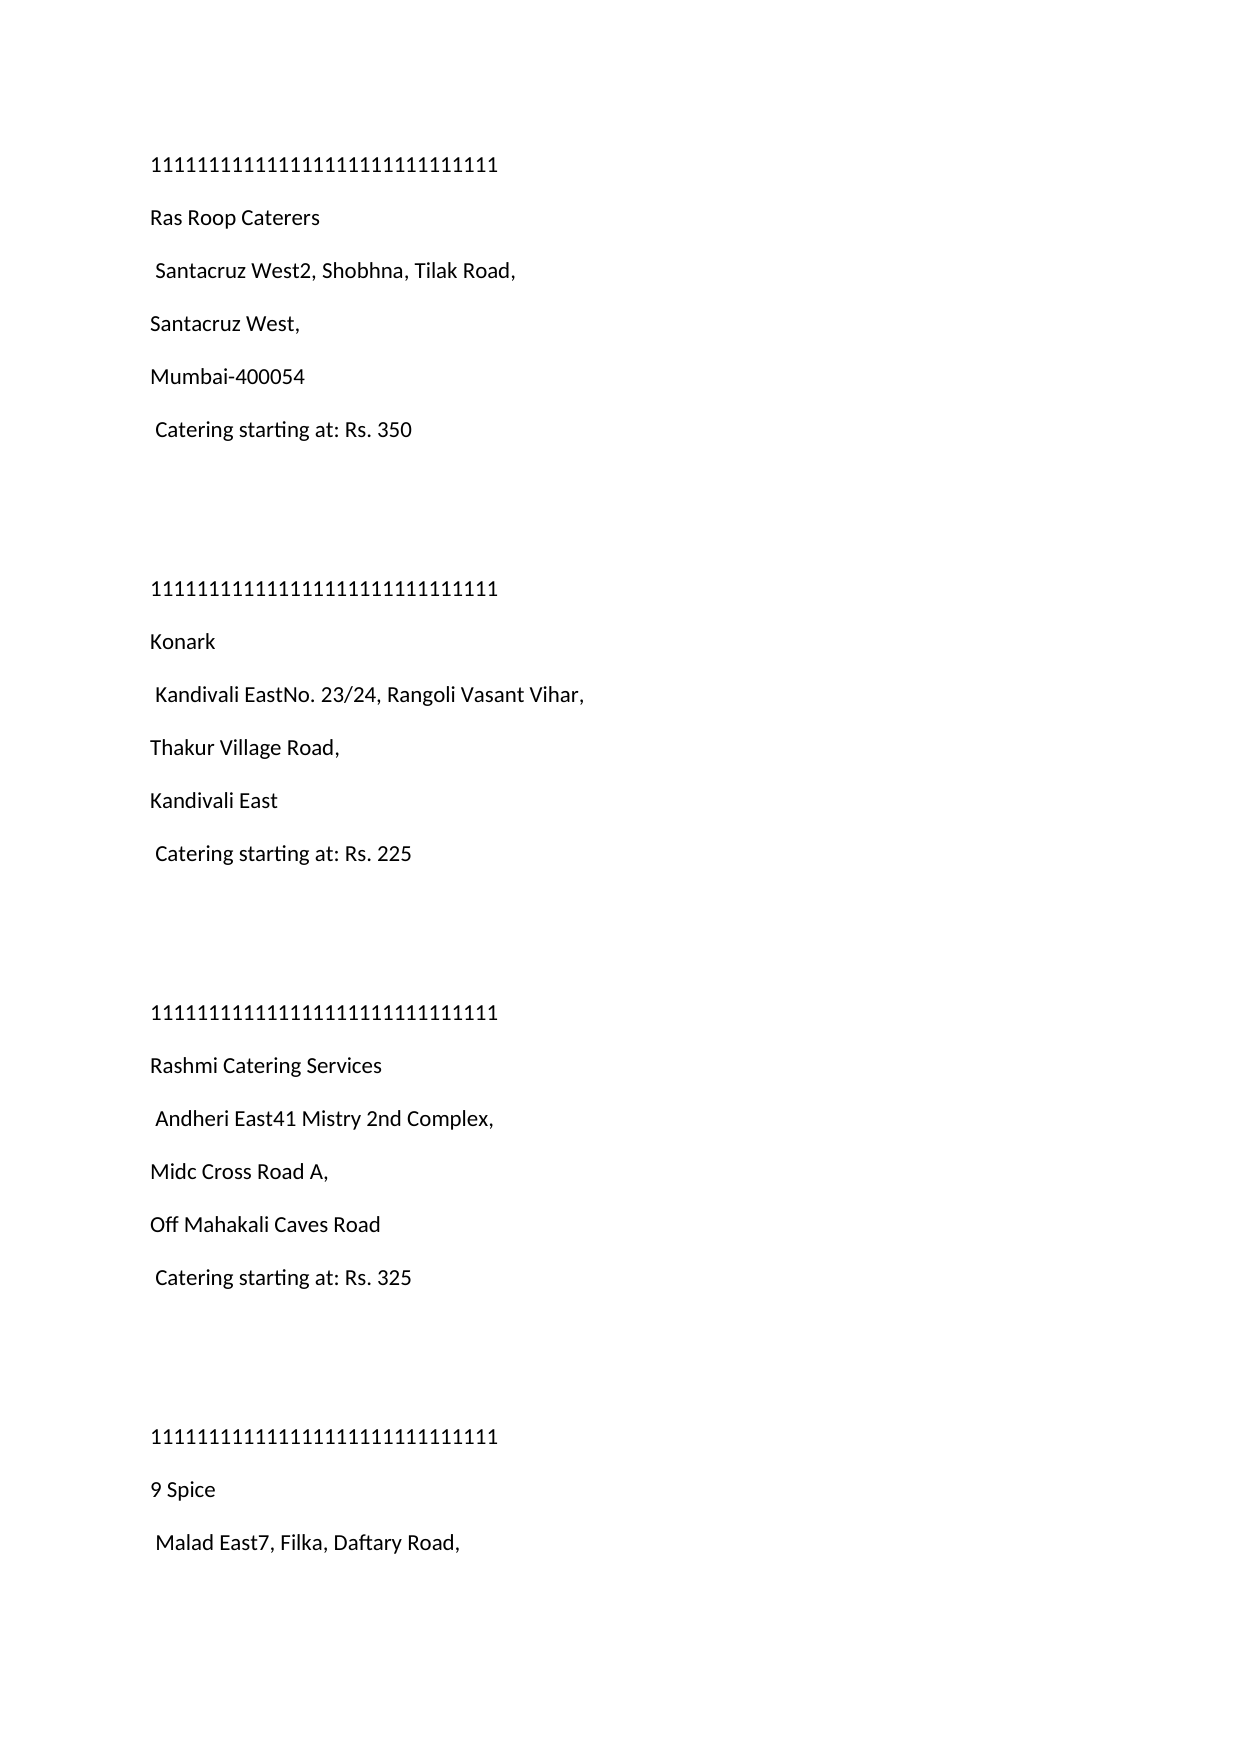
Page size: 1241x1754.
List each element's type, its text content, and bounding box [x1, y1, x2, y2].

text Off Mahakali Caves Road [150, 1210, 1090, 1238]
text Konark [150, 627, 1090, 655]
text 9 Spice [150, 1476, 1090, 1503]
text Catering starting at: Rs. 225 [150, 839, 1090, 867]
text Santacruz West2, Shobhna, Tilak Road, [150, 256, 1090, 284]
text Mumbai-400054 [150, 362, 1090, 390]
text Santacruz West, [150, 309, 1090, 337]
text Ras Roop Caterers [150, 203, 1090, 231]
text Catering starting at: Rs. 325 [150, 1263, 1090, 1291]
text Rashmi Catering Services [150, 1051, 1090, 1079]
text Kandivali EastNo. 23/24, Rangoli Vasant Vihar, [150, 680, 1090, 708]
text 111111111111111111111111111111 [150, 1422, 1090, 1451]
text 111111111111111111111111111111 [150, 998, 1090, 1026]
text Kandivali East [150, 786, 1090, 814]
text Midc Cross Road A, [150, 1157, 1090, 1185]
text Malad East7, Filka, Daftary Road, [150, 1528, 1090, 1557]
text 111111111111111111111111111111 [150, 150, 1090, 178]
text Thakur Village Road, [150, 733, 1090, 761]
text 111111111111111111111111111111 [150, 574, 1090, 602]
text Andheri East41 Mistry 2nd Complex, [150, 1104, 1090, 1132]
text Catering starting at: Rs. 350 [150, 415, 1090, 443]
